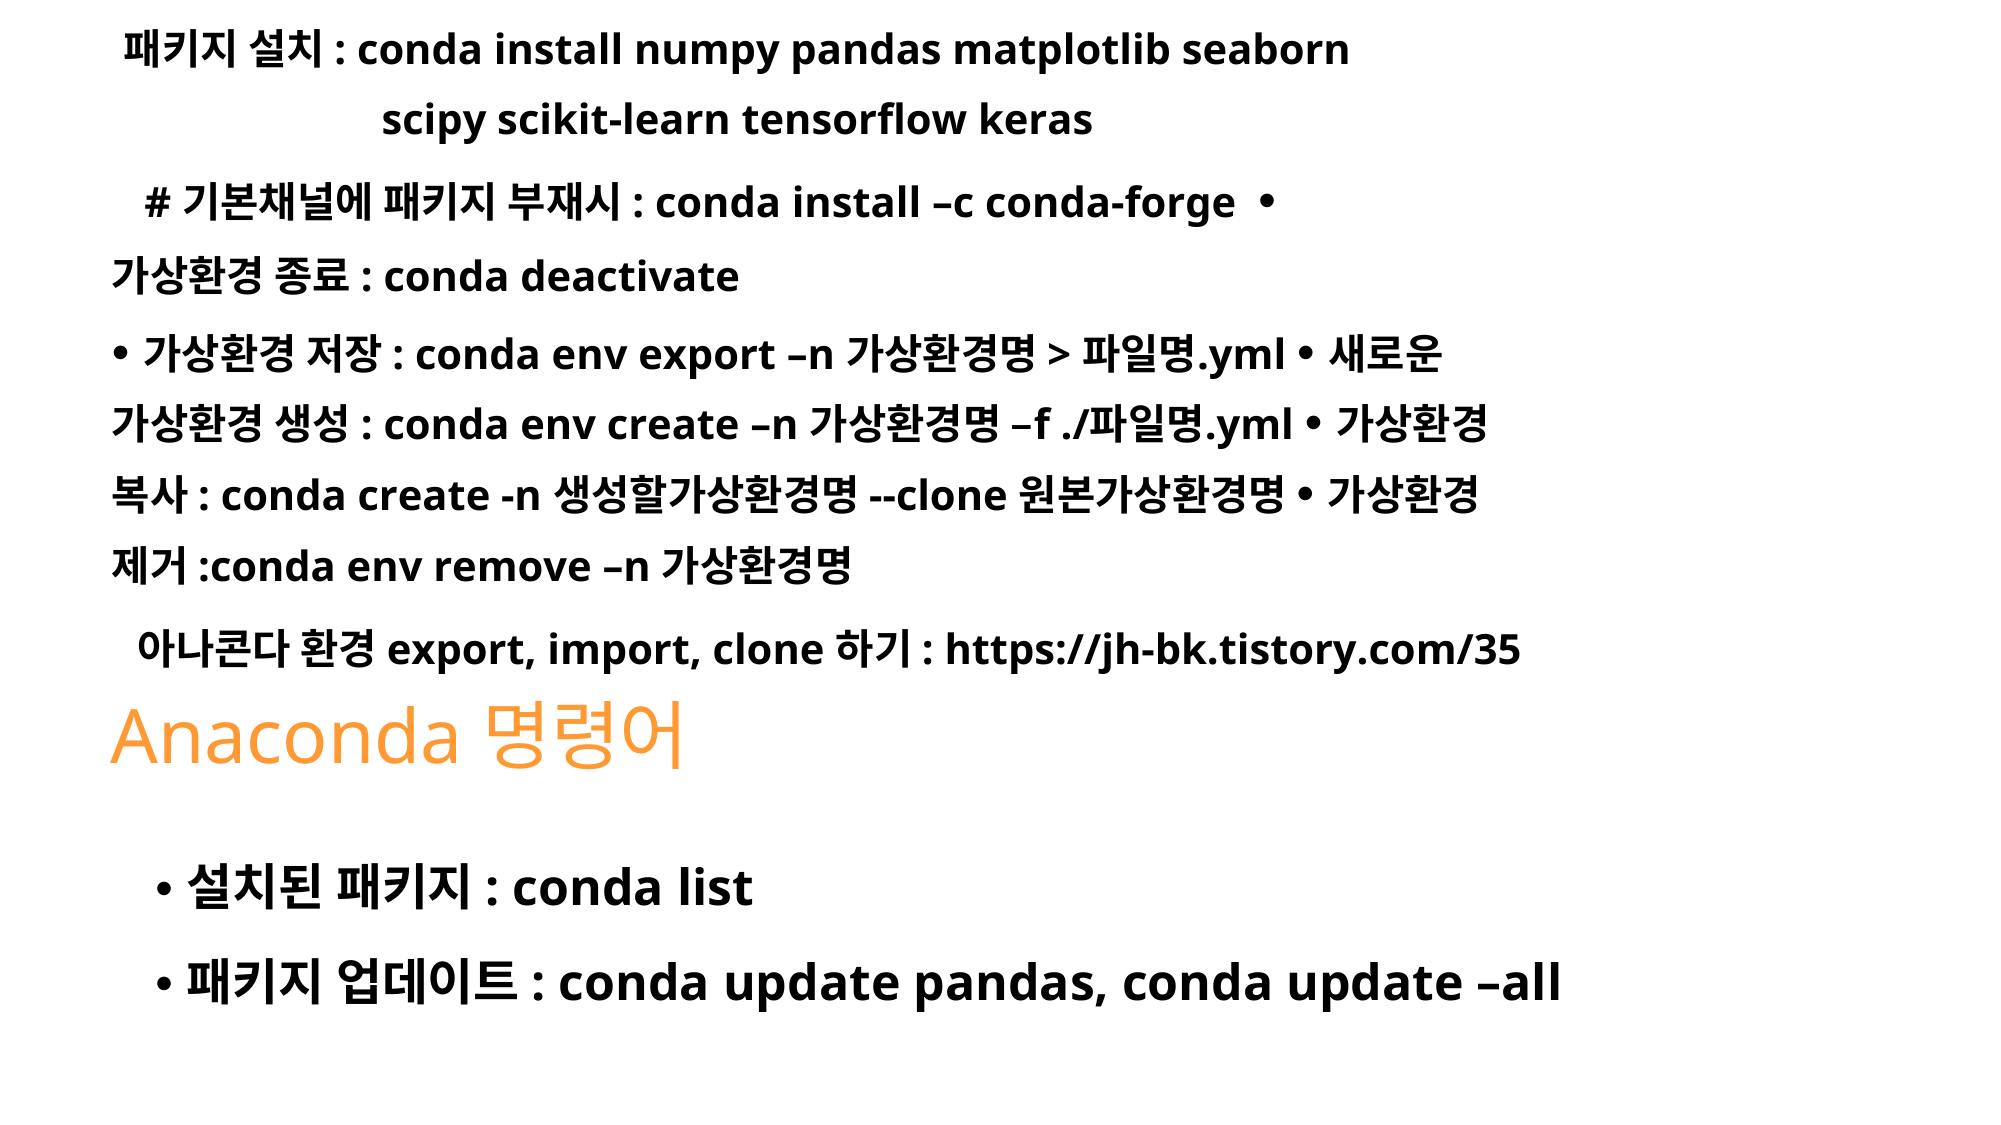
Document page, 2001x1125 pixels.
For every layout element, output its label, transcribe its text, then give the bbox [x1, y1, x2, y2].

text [112, 16, 1363, 146]
text • 가상환경 저장 : conda env export –n 가상환경명 > 파일명.yml • 새로운 가상환경 생성 : conda env create –n 가상환경명 –f ./파일명.yml • 가상환경 복사 : conda create -n 생성할가상환경명 --clone 원본가상환경명 • 가상환경 제거 :conda env remove –n 가상환경명 [112, 321, 1554, 594]
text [155, 942, 1564, 1015]
text # 기본채널에 패키지 부재시 : conda install –c conda-forge • 가상환경 종료 : conda deactivate [112, 169, 1278, 304]
text • 설치된 패키지 : conda list [155, 847, 1931, 919]
text Anaconda 명령어 [110, 677, 1931, 786]
text 아나콘다 환경 export, import, clone 하기 : https://jh-bk.tistory.com/35 [138, 616, 1931, 677]
